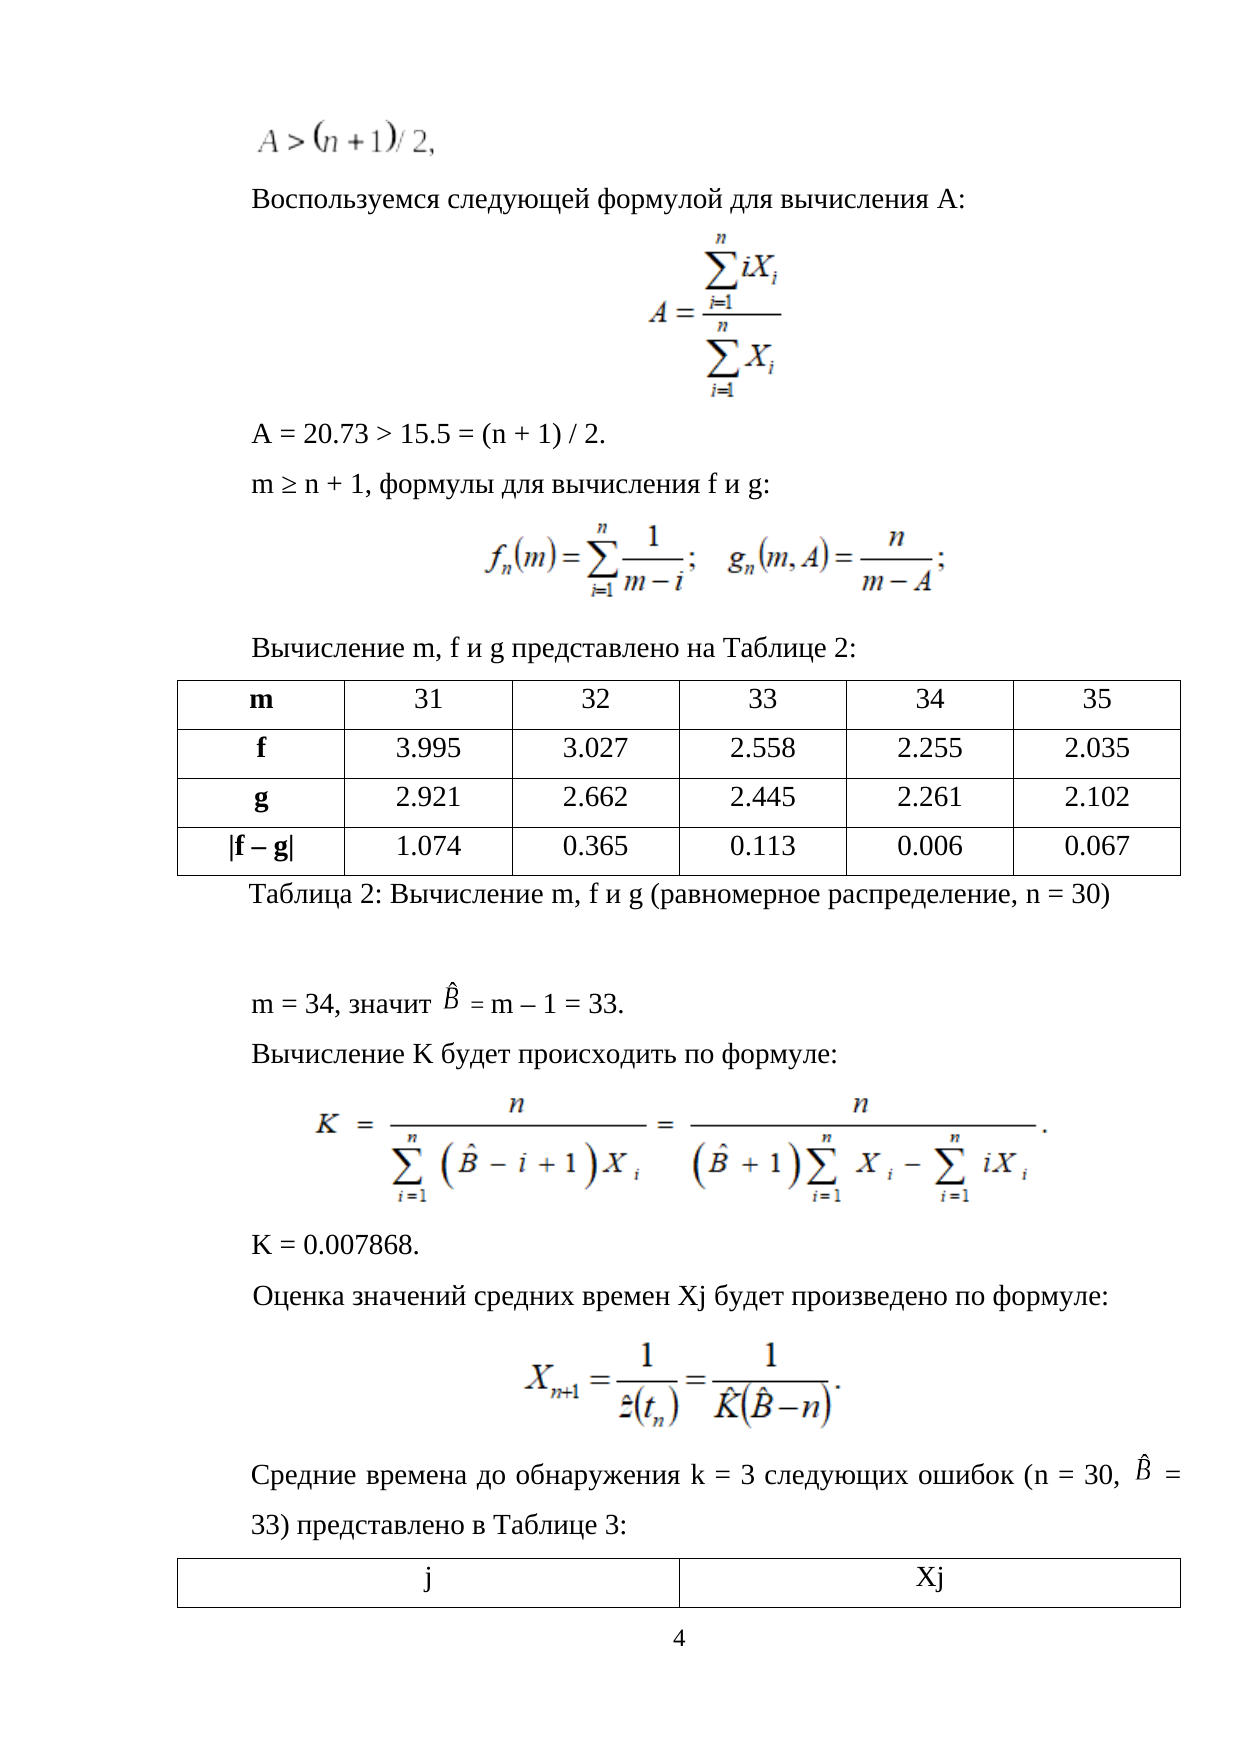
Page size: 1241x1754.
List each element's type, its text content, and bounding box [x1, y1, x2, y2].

table_header 32 [513, 681, 679, 729]
table_header Xj [680, 1559, 1180, 1607]
table_cell 2.445 [680, 779, 846, 827]
table_cell g [178, 779, 344, 827]
table_header 35 [1014, 681, 1180, 729]
text Средние времена до обнаружения k = 3 следующих ошибок (n = 30, = 33) представлено в Таблице 3: [251, 1448, 1181, 1541]
table_header 33 [680, 681, 846, 729]
text Воспользуемся следующей формулой для вычисления A: [177, 181, 1181, 214]
text m = 34, значит = m – 1 = 33. [177, 977, 1181, 1019]
table_cell 0.067 [1014, 828, 1180, 875]
table_cell 2.102 [1014, 779, 1180, 827]
list Оценка значений средних времен Xj будет произведено по формуле: [252, 1278, 1181, 1311]
table_cell 2.261 [847, 779, 1013, 827]
table_cell 2.035 [1014, 730, 1180, 778]
text Вычисление m, f и g представлено на Таблице 2: [177, 630, 1181, 663]
table_header j [178, 1559, 679, 1607]
picture [510, 1327, 848, 1435]
table_cell 0.006 [847, 828, 1013, 875]
table_cell 2.558 [680, 730, 846, 778]
table_cell 0.365 [513, 828, 679, 875]
table_cell 1.074 [345, 828, 512, 875]
table_cell 2.662 [513, 779, 679, 827]
table_cell 2.921 [345, 779, 512, 827]
picture [306, 1086, 1052, 1213]
table_header m [178, 681, 344, 729]
text m ≥ n + 1, формулы для вычисления f и g: [177, 467, 1181, 500]
table_cell 3.027 [513, 730, 679, 778]
table_header 34 [847, 681, 1013, 729]
table_header 31 [345, 681, 512, 729]
table_cell 2.255 [847, 730, 1013, 778]
table_cell |f – g| [178, 828, 344, 875]
text Вычисление K будет происходить по формуле: [177, 1036, 1181, 1069]
table_cell 0.113 [680, 828, 846, 875]
text K = 0.007868. [177, 1227, 1181, 1261]
picture [469, 516, 963, 616]
table_cell f [178, 730, 344, 778]
picture [635, 231, 798, 402]
text Таблица 2: Вычисление m, f и g (равномерное распределение, n = 30) [177, 876, 1181, 910]
text А = 20.73 > 15.5 = (n + 1) / 2. [177, 416, 1181, 450]
table_cell 3.995 [345, 730, 512, 778]
